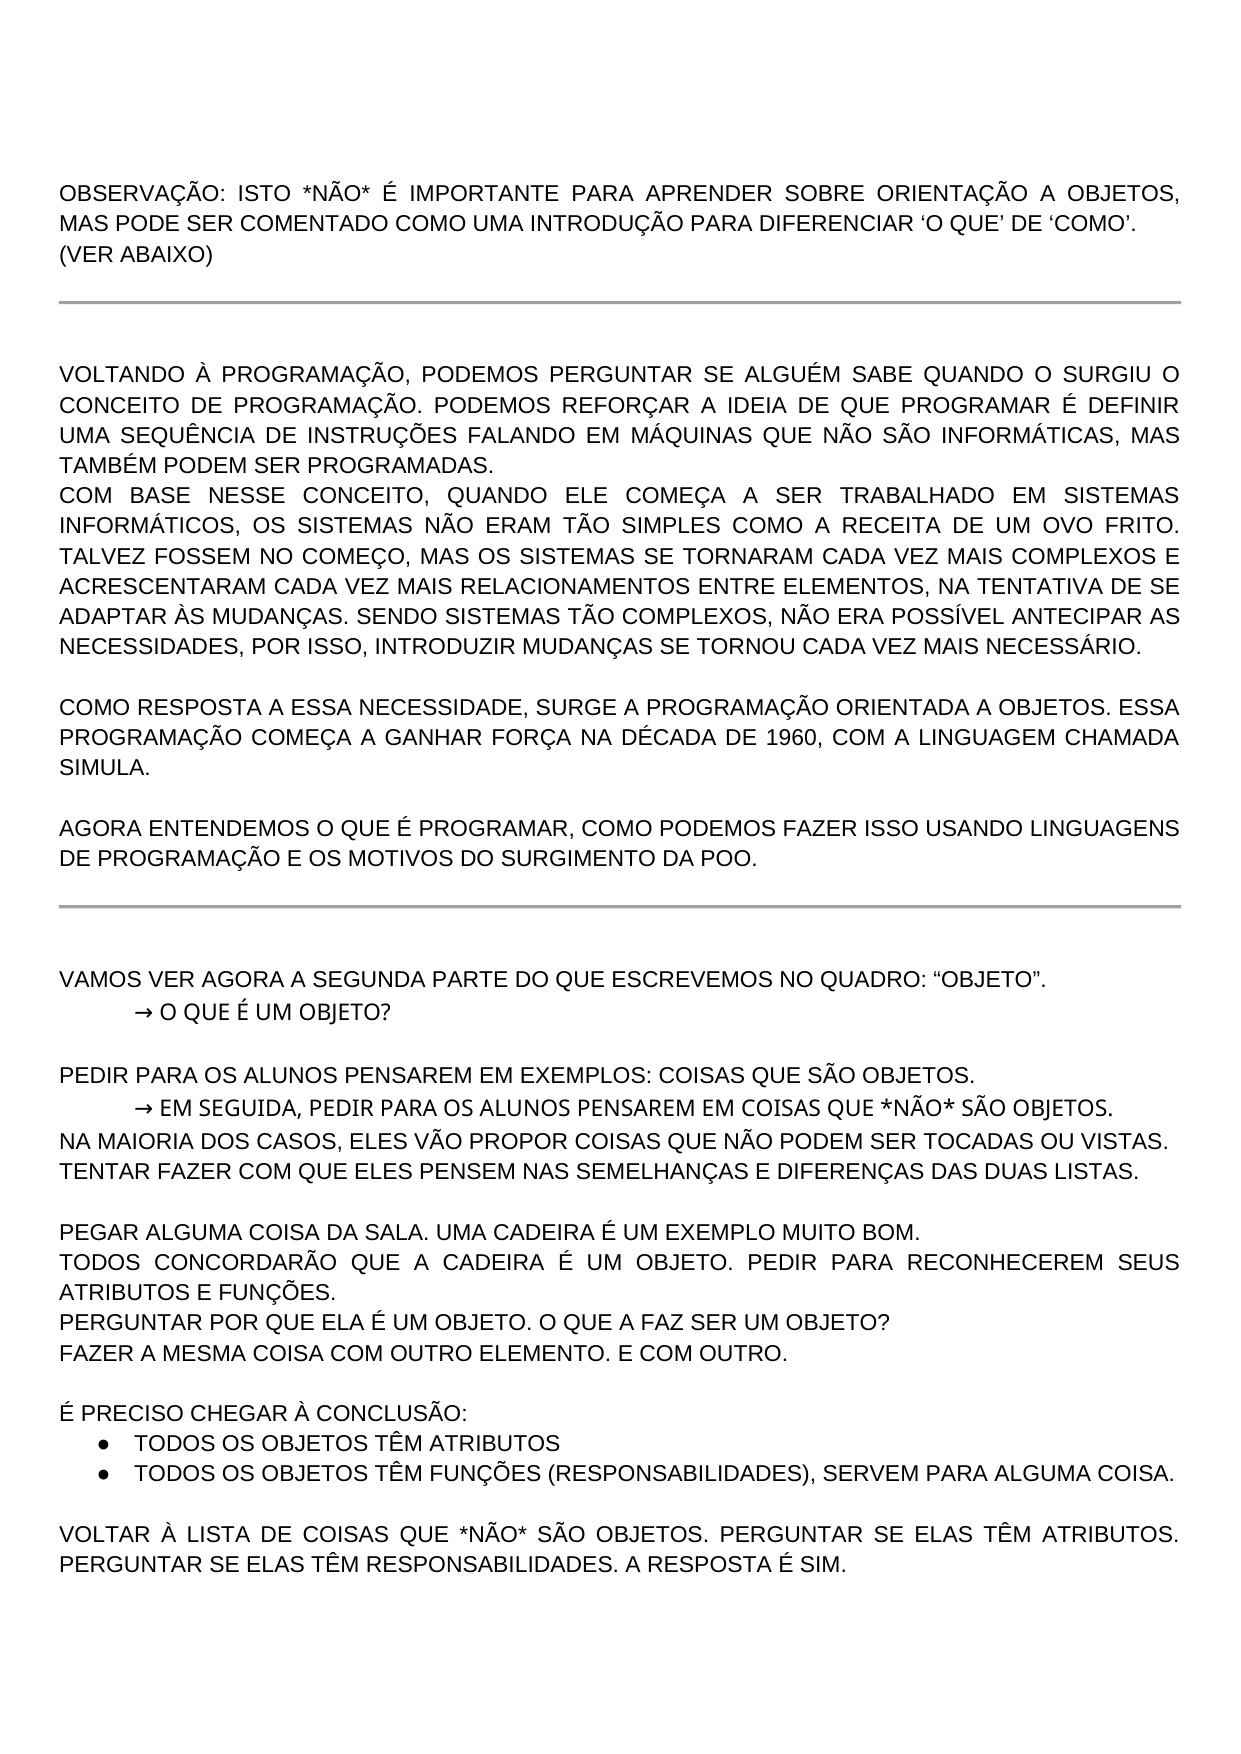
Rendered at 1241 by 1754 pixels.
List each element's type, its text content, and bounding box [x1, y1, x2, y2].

text PEDIR PARA OS ALUNOS PENSAREM EM EXEMPLOS: COISAS QUE SÃO OBJETOS. [59, 1062, 1181, 1088]
text (VER ABAIXO) [59, 241, 1181, 267]
text PERGUNTAR POR QUE ELA É UM OBJETO. O QUE A FAZ SER UM OBJETO? [59, 1309, 1181, 1336]
text VOLTAR À LISTA DE COISAS QUE *NÃO* SÃO OBJETOS. PERGUNTAR SE ELAS TÊM ATRIBUTOS. PERGUNTAR SE ELAS TÊM RESPONSABILIDADES. A RESPOSTA É SIM. [59, 1521, 1181, 1577]
list TODOS OS OBJETOS TÊM FUNÇÕES (RESPONSABILIDADES), SERVEM PARA ALGUMA COISA. [96, 1460, 1181, 1487]
text COM BASE NESSE CONCEITO, QUANDO ELE COMEÇA A SER TRABALHADO EM SISTEMAS INFORMÁTICOS, OS SISTEMAS NÃO ERAM TÃO SIMPLES COMO A RECEITA DE UM OVO FRITO. TALVEZ FOSSEM NO COMEÇO, MAS OS SISTEMAS SE TORNARAM CADA VEZ MAIS COMPLEXOS E ACRESCENTARAM CADA VEZ MAIS RELACIONAMENTOS ENTRE ELEMENTOS, NA TENTATIVA DE SE ADAPTAR ÀS MUDANÇAS. SENDO SISTEMAS TÃO COMPLEXOS, NÃO ERA POSSÍVEL ANTECIPAR AS NECESSIDADES, POR ISSO, INTRODUZIR MUDANÇAS SE TORNOU CADA VEZ MAIS NECESSÁRIO. [59, 482, 1181, 660]
text FAZER A MESMA COISA COM OUTRO ELEMENTO. E COM OUTRO. [59, 1339, 1181, 1366]
text TODOS CONCORDARÃO QUE A CADEIRA É UM OBJETO. PEDIR PARA RECONHECEREM SEUS ATRIBUTOS E FUNÇÕES. [59, 1249, 1181, 1306]
text OBSERVAÇÃO: ISTO *NÃO* É IMPORTANTE PARA APRENDER SOBRE ORIENTAÇÃO A OBJETOS, MAS PODE SER COMENTADO COMO UMA INTRODUÇÃO PARA DIFERENCIAR ‘O QUE’ DE ‘COMO’. [59, 180, 1181, 237]
text PEGAR ALGUMA COISA DA SALA. UMA CADEIRA É UM EXEMPLO MUITO BOM. [59, 1219, 1181, 1245]
text VOLTANDO À PROGRAMAÇÃO, PODEMOS PERGUNTAR SE ALGUÉM SABE QUANDO O SURGIU O CONCEITO DE PROGRAMAÇÃO. PODEMOS REFORÇAR A IDEIA DE QUE PROGRAMAR É DEFINIR UMA SEQUÊNCIA DE INSTRUÇÕES FALANDO EM MÁQUINAS QUE NÃO SÃO INFORMÁTICAS, MAS TAMBÉM PODEM SER PROGRAMADAS. [59, 361, 1181, 478]
list TODOS OS OBJETOS TÊM ATRIBUTOS [96, 1430, 1181, 1457]
text AGORA ENTENDEMOS O QUE É PROGRAMAR, COMO PODEMOS FAZER ISSO USANDO LINGUAGENS DE PROGRAMAÇÃO E OS MOTIVOS DO SURGIMENTO DA POO. [59, 814, 1181, 871]
text COMO RESPOSTA A ESSA NECESSIDADE, SURGE A PROGRAMAÇÃO ORIENTADA A OBJETOS. ESSA PROGRAMAÇÃO COMEÇA A GANHAR FORÇA NA DÉCADA DE 1960, COM A LINGUAGEM CHAMADA SIMULA. [59, 694, 1181, 781]
text NA MAIORIA DOS CASOS, ELES VÃO PROPOR COISAS QUE NÃO PODEM SER TOCADAS OU VISTAS. [59, 1128, 1181, 1154]
text TENTAR FAZER COM QUE ELES PENSEM NAS SEMELHANÇAS E DIFERENÇAS DAS DUAS LISTAS. [59, 1158, 1181, 1185]
text → O QUE É UM OBJETO? [59, 996, 1181, 1027]
text VAMOS VER AGORA A SEGUNDA PARTE DO QUE ESCREVEMOS NO QUADRO: “OBJETO”. [59, 966, 1181, 992]
text É PRECISO CHEGAR À CONCLUSÃO: [59, 1400, 1181, 1426]
text → EM SEGUIDA, PEDIR PARA OS ALUNOS PENSAREM EM COISAS QUE *NÃO* SÃO OBJETOS. [59, 1092, 1181, 1123]
